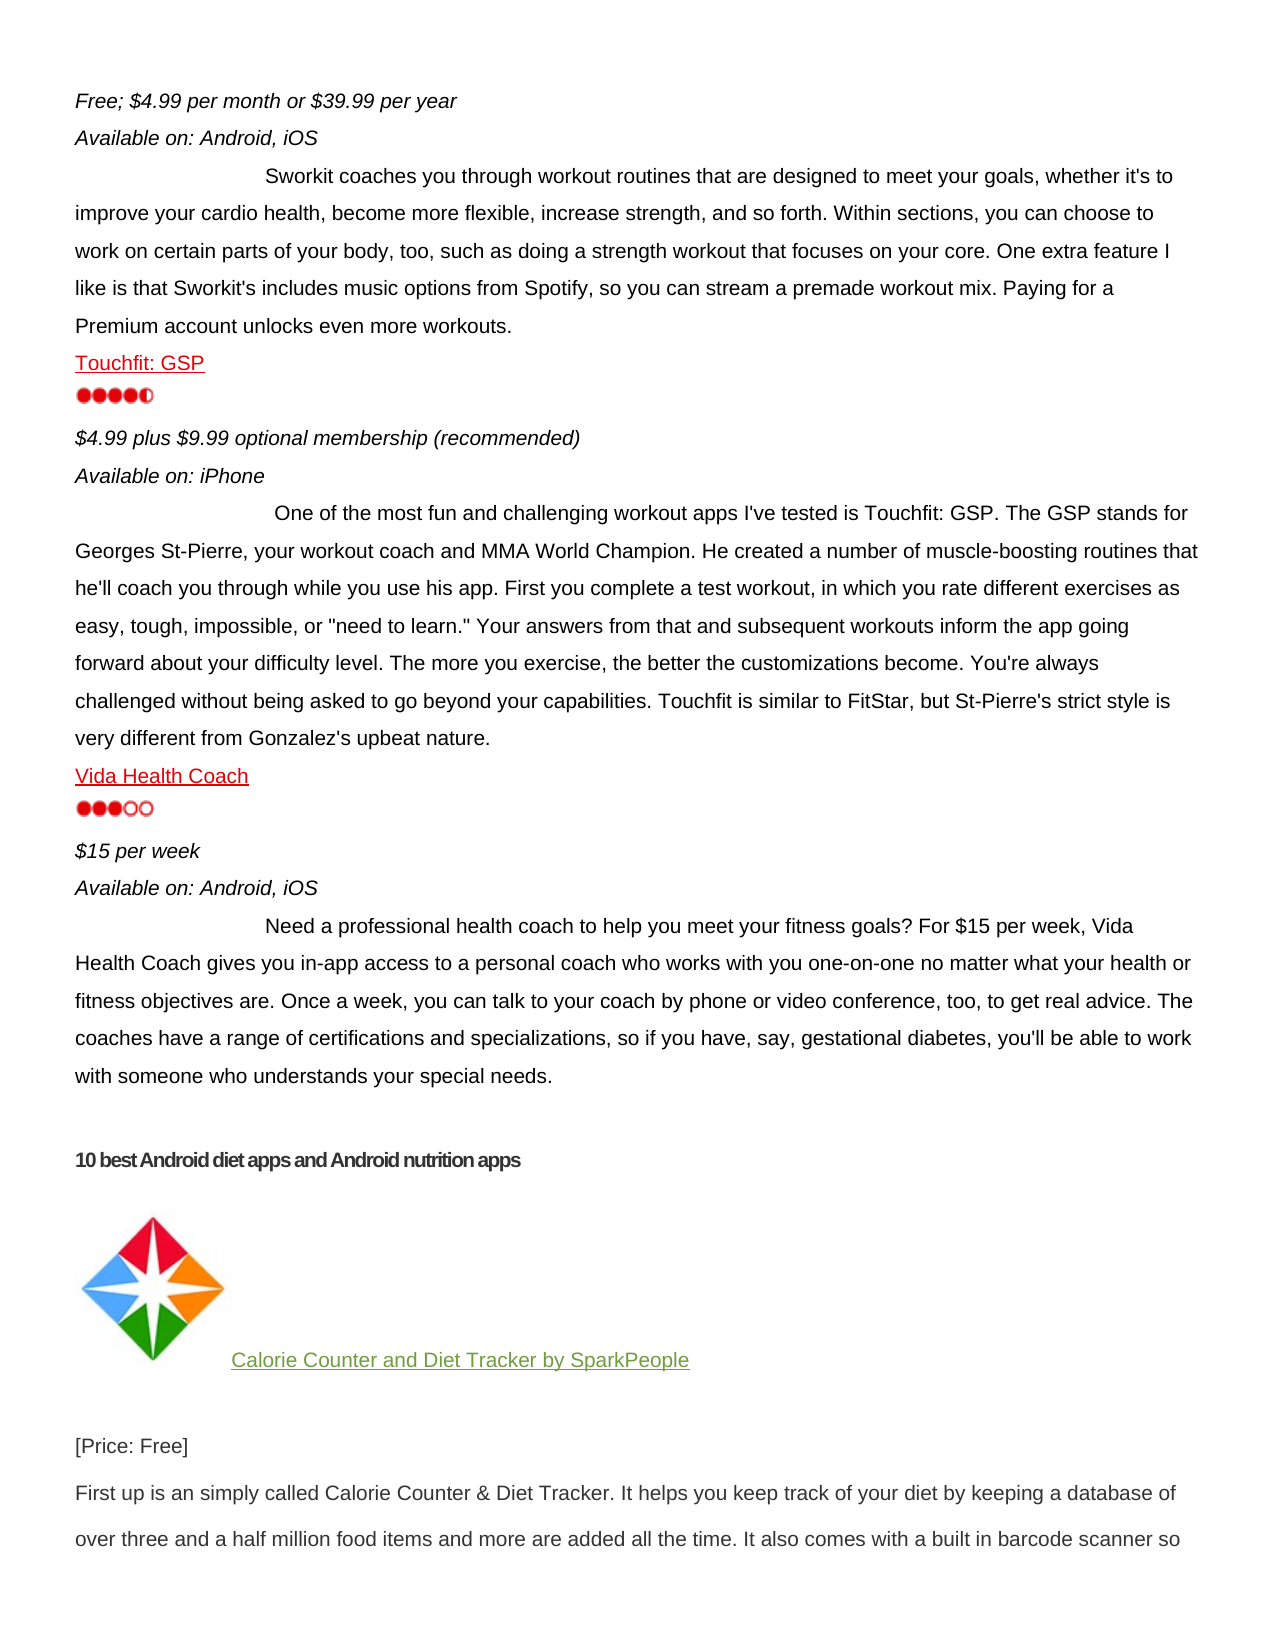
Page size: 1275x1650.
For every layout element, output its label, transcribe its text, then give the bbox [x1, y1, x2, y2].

picture [75, 386, 161, 404]
picture [75, 1211, 232, 1368]
picture [75, 799, 161, 817]
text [75, 1411, 1200, 1551]
text 10 best Android diet apps and Android nutrition apps [75, 1087, 1200, 1172]
text Calorie Counter and Diet Tracker by SparkPeople [75, 1211, 1200, 1372]
text Vida Health Coach $15 per week Available on: Android, iOS Free at iTunes StoreNeed a professional health coach to help you meet your fitness goals? For $15 per week, Vida Health Coach gives you in-app access to a personal coach who works with you one-on-one no matter what your health or fitness objectives are. Once a week, you can talk to your coach by phone or video conference, too, to get real advice. The coaches have a range of certifications and specializations, so if you have, say, gestational diabetes, you'll be able to work with someone who understands your special needs. [75, 750, 1200, 1087]
text Touchfit: GSP $4.99 plus $9.99 optional membership (recommended) Available on: iPhone $4.99 at iTunes StoreOne of the most fun and challenging workout apps I've tested is Touchfit: GSP. The GSP stands for Georges St-Pierre, your workout coach and MMA World Champion. He created a number of muscle-boosting routines that he'll coach you through while you use his app. First you complete a test workout, in which you rate different exercises as easy, tough, impossible, or "need to learn." Your answers from that and subsequent workouts inform the app going forward about your difficulty level. The more you exercise, the better the customizations become. You're always challenged without being asked to go beyond your capabilities. Touchfit is similar to FitStar, but St-Pierre's strict style is very different from Gonzalez's upbeat nature. [75, 337, 1200, 750]
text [75, 75, 1200, 337]
